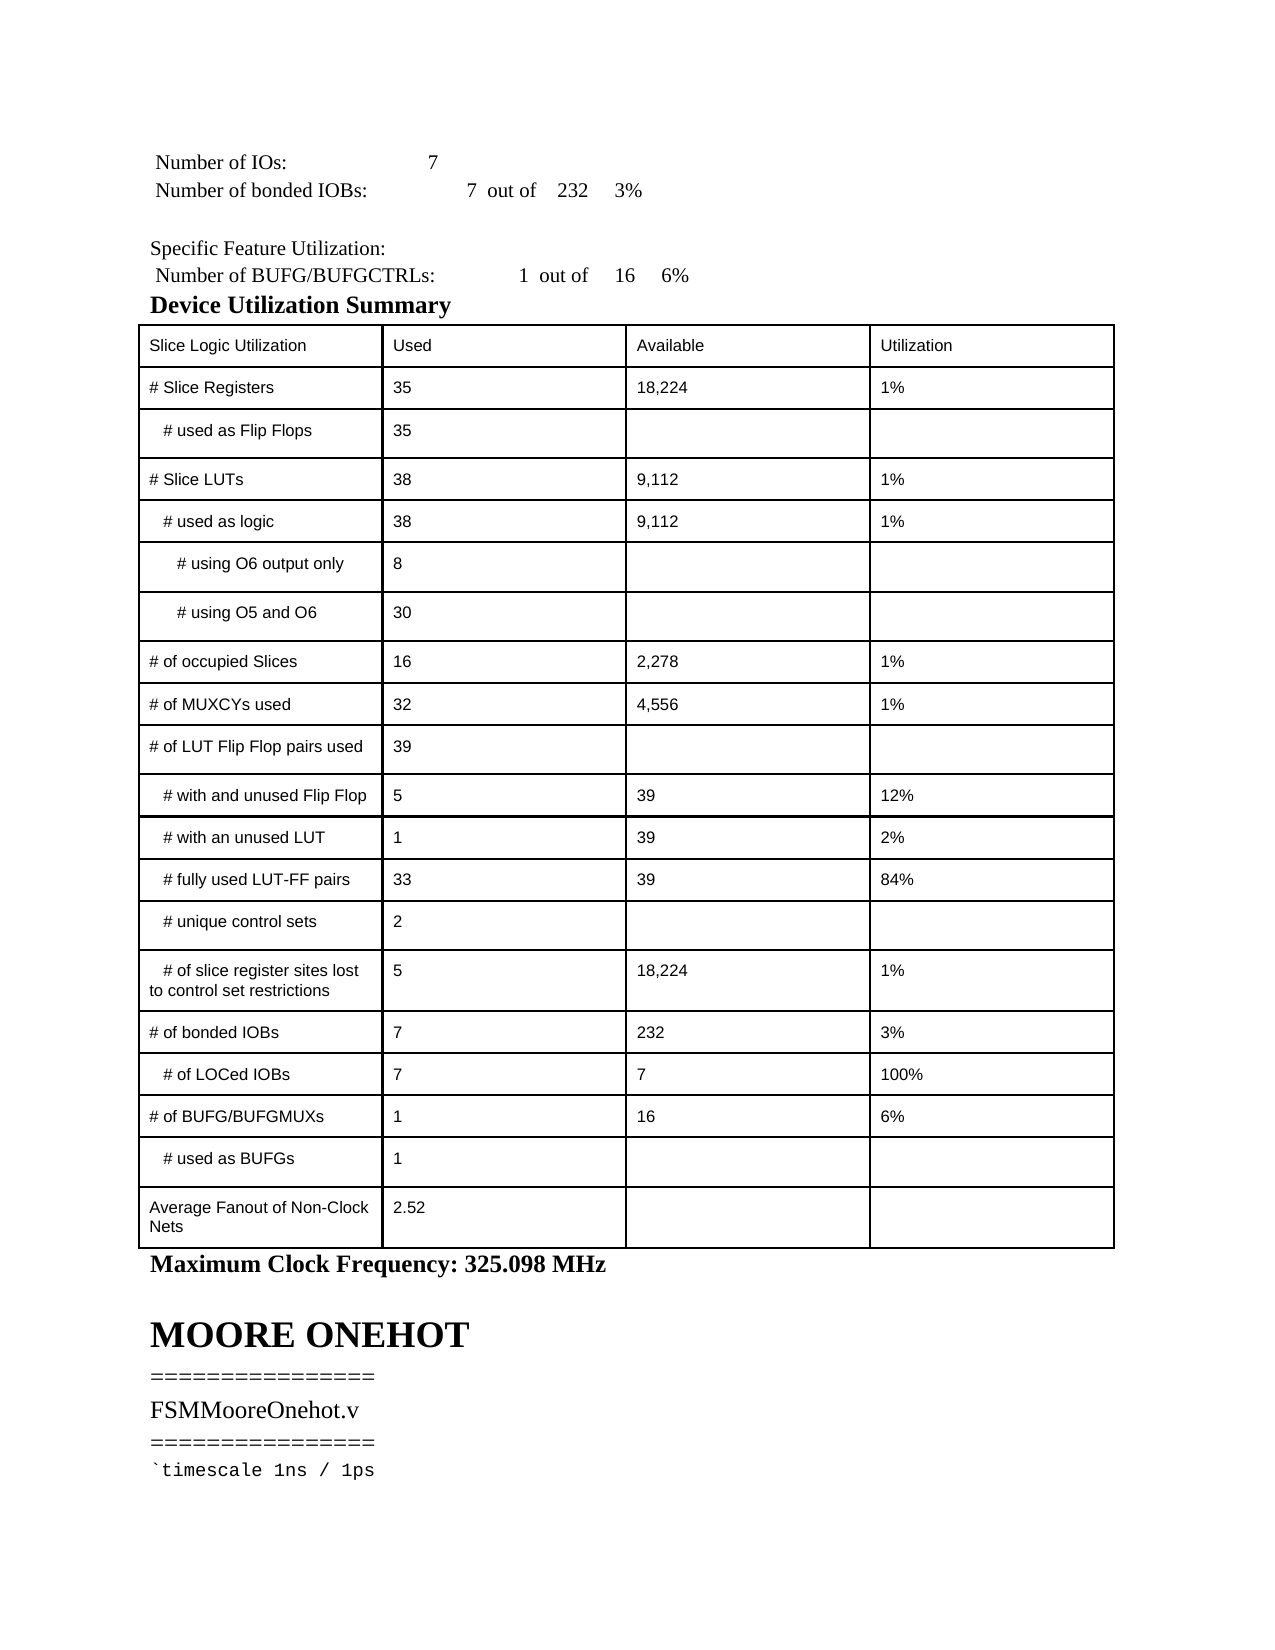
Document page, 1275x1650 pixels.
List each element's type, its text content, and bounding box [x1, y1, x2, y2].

table_cell [871, 1138, 1113, 1186]
table_cell [627, 410, 869, 457]
table_cell 1 [384, 818, 625, 857]
table_cell [627, 593, 869, 640]
table_cell 18,224 [627, 368, 869, 408]
table_cell # Slice LUTs [140, 459, 381, 499]
table_cell 38 [384, 501, 625, 541]
table_cell # used as logic [140, 501, 381, 541]
text Number of BUFG/BUFGCTRLs: 1 out of 16 6% [150, 263, 1125, 287]
table_cell 1 [384, 1096, 625, 1136]
table_cell # used as Flip Flops [140, 410, 381, 457]
table_cell 1% [871, 368, 1113, 408]
table_cell 4,556 [627, 684, 869, 724]
table_header Used [384, 326, 625, 366]
table_cell 7 [627, 1054, 869, 1094]
table_header Slice Logic Utilization [140, 326, 381, 366]
table_cell [871, 902, 1113, 949]
text Device Utilization Summary [150, 291, 1125, 319]
table_cell [627, 543, 869, 591]
table_cell 84% [871, 860, 1113, 899]
table_cell 39 [627, 860, 869, 899]
table_cell [871, 410, 1113, 457]
table_cell [871, 1188, 1113, 1247]
table_cell # of LOCed IOBs [140, 1054, 381, 1094]
table_cell # of slice register sites lost to control set restrictions [140, 951, 381, 1010]
table_cell 7 [384, 1012, 625, 1052]
table_cell 232 [627, 1012, 869, 1052]
text Number of bonded IOBs: 7 out of 232 3% [150, 178, 1125, 202]
table_cell # with an unused LUT [140, 818, 381, 857]
table_cell [627, 902, 869, 949]
table_cell 1% [871, 642, 1113, 682]
text Specific Feature Utilization: [150, 235, 1125, 259]
table_cell 39 [384, 726, 625, 773]
table_cell # of MUXCYs used [140, 684, 381, 724]
table_cell 18,224 [627, 951, 869, 1010]
table_cell [871, 543, 1113, 591]
table_cell 39 [627, 775, 869, 815]
table_cell 9,112 [627, 501, 869, 541]
table_cell [627, 726, 869, 773]
text FSMMooreOnehot.v [150, 1395, 1125, 1423]
text ================ [150, 1428, 1125, 1456]
table_cell 6% [871, 1096, 1113, 1136]
table_cell 100% [871, 1054, 1113, 1094]
table_cell 2 [384, 902, 625, 949]
table_cell 9,112 [627, 459, 869, 499]
table_cell 5 [384, 951, 625, 1010]
table_cell 1% [871, 459, 1113, 499]
table_cell 2,278 [627, 642, 869, 682]
table_cell 35 [384, 368, 625, 408]
table_header Available [627, 326, 869, 366]
table_cell 12% [871, 775, 1113, 815]
table_cell 7 [384, 1054, 625, 1094]
table_cell # with and unused Flip Flop [140, 775, 381, 815]
table_cell 2.52 [384, 1188, 625, 1247]
text Number of IOs: 7 [150, 150, 1125, 174]
table_cell 16 [384, 642, 625, 682]
table_cell 33 [384, 860, 625, 899]
text MOORE ONEHOT [150, 1312, 1125, 1355]
table_cell # of bonded IOBs [140, 1012, 381, 1052]
table_cell # used as BUFGs [140, 1138, 381, 1186]
table_cell 1% [871, 684, 1113, 724]
table_cell # Slice Registers [140, 368, 381, 408]
table_cell # using O6 output only [140, 543, 381, 591]
table_cell 32 [384, 684, 625, 724]
text ================ [150, 1362, 1125, 1390]
table_cell 16 [627, 1096, 869, 1136]
table_cell 35 [384, 410, 625, 457]
table_cell 3% [871, 1012, 1113, 1052]
table_cell # of occupied Slices [140, 642, 381, 682]
table_cell 1% [871, 501, 1113, 541]
table_cell # using O5 and O6 [140, 593, 381, 640]
table_cell Average Fanout of Non-Clock Nets [140, 1188, 381, 1247]
table_cell # unique control sets [140, 902, 381, 949]
table_cell [871, 593, 1113, 640]
table_cell 38 [384, 459, 625, 499]
table_cell # of LUT Flip Flop pairs used [140, 726, 381, 773]
table_cell 2% [871, 818, 1113, 857]
table_cell # of BUFG/BUFGMUXs [140, 1096, 381, 1136]
text `timescale 1ns / 1ps [150, 1461, 1125, 1482]
text Maximum Clock Frequency: 325.098 MHz [150, 1249, 1125, 1278]
table_cell 5 [384, 775, 625, 815]
table_cell [627, 1138, 869, 1186]
table_cell # fully used LUT-FF pairs [140, 860, 381, 899]
table_cell 30 [384, 593, 625, 640]
table_cell 39 [627, 818, 869, 857]
table_cell 8 [384, 543, 625, 591]
table_cell [871, 726, 1113, 773]
table_header Utilization [871, 326, 1113, 366]
table_cell 1% [871, 951, 1113, 1010]
table_cell [627, 1188, 869, 1247]
table_cell 1 [384, 1138, 625, 1186]
